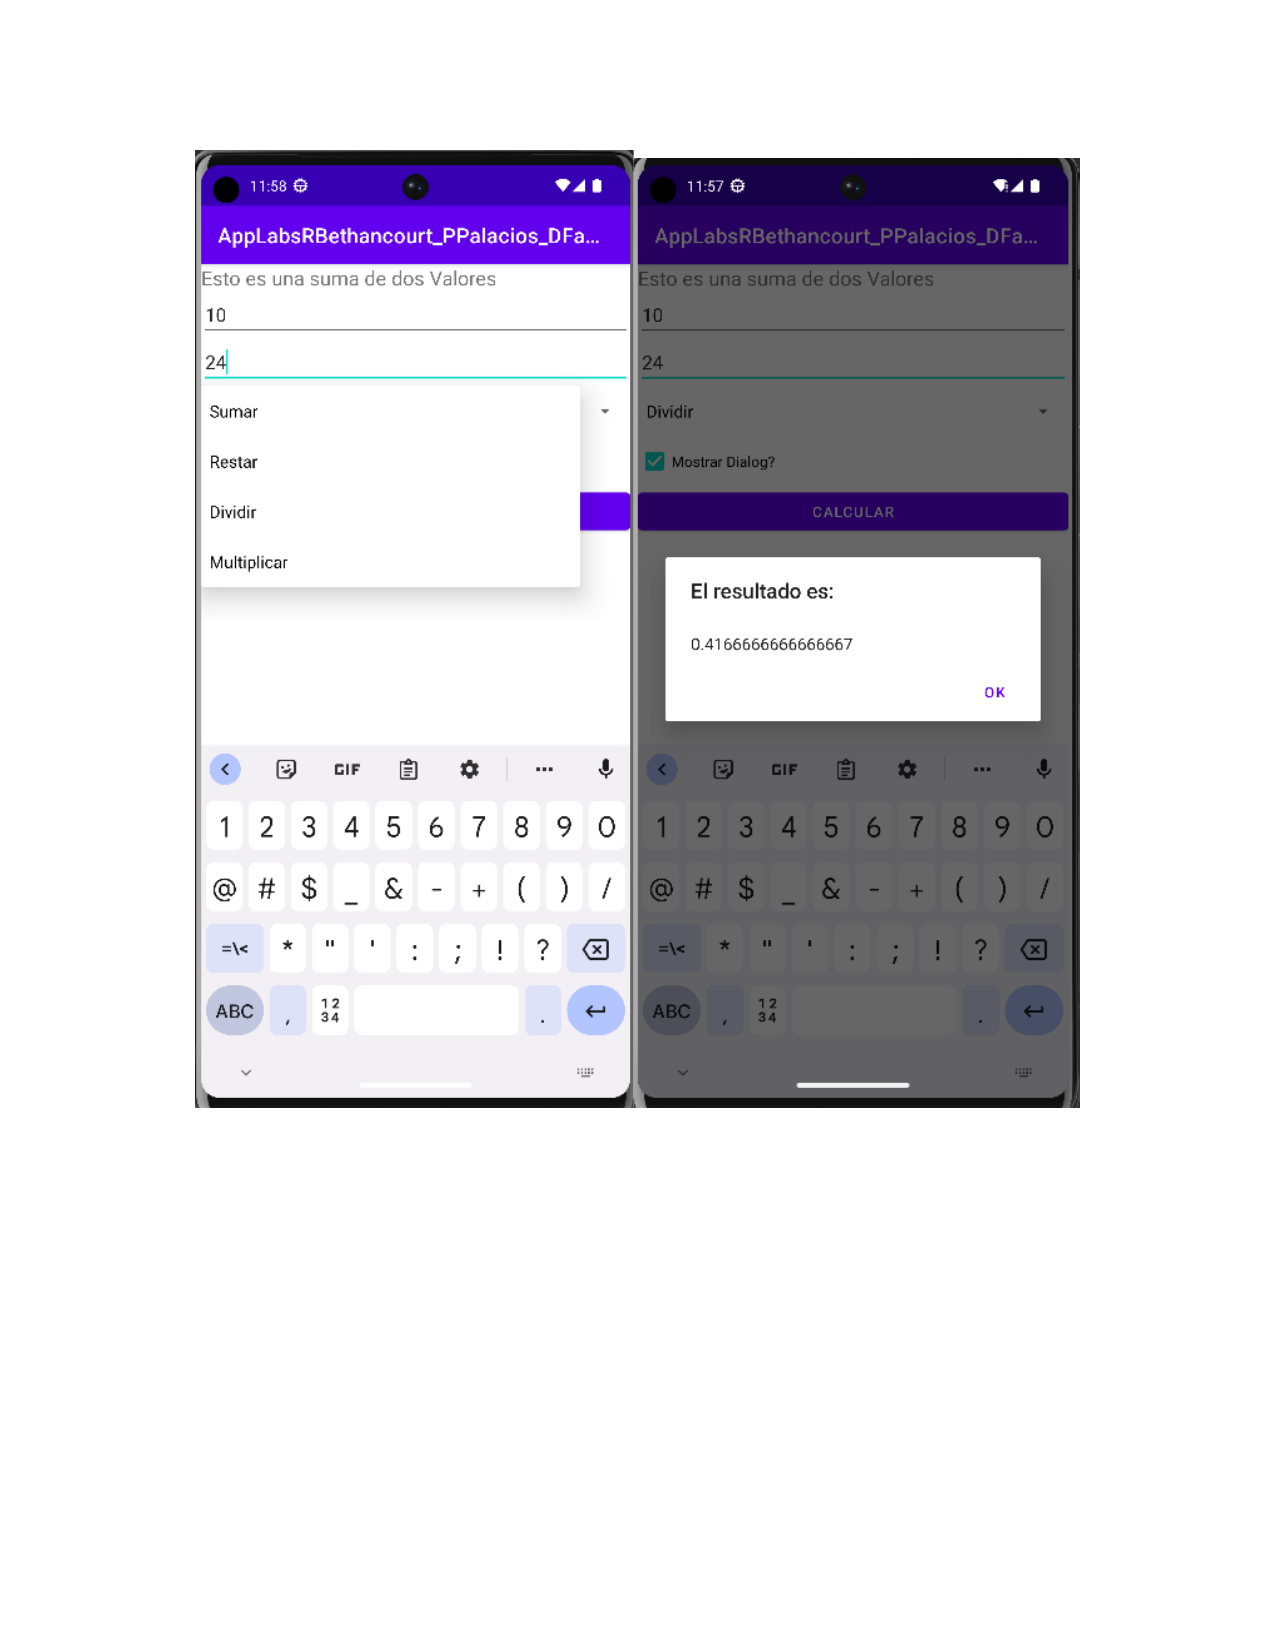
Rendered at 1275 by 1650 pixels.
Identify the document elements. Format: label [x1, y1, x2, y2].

picture [195, 150, 1080, 1108]
